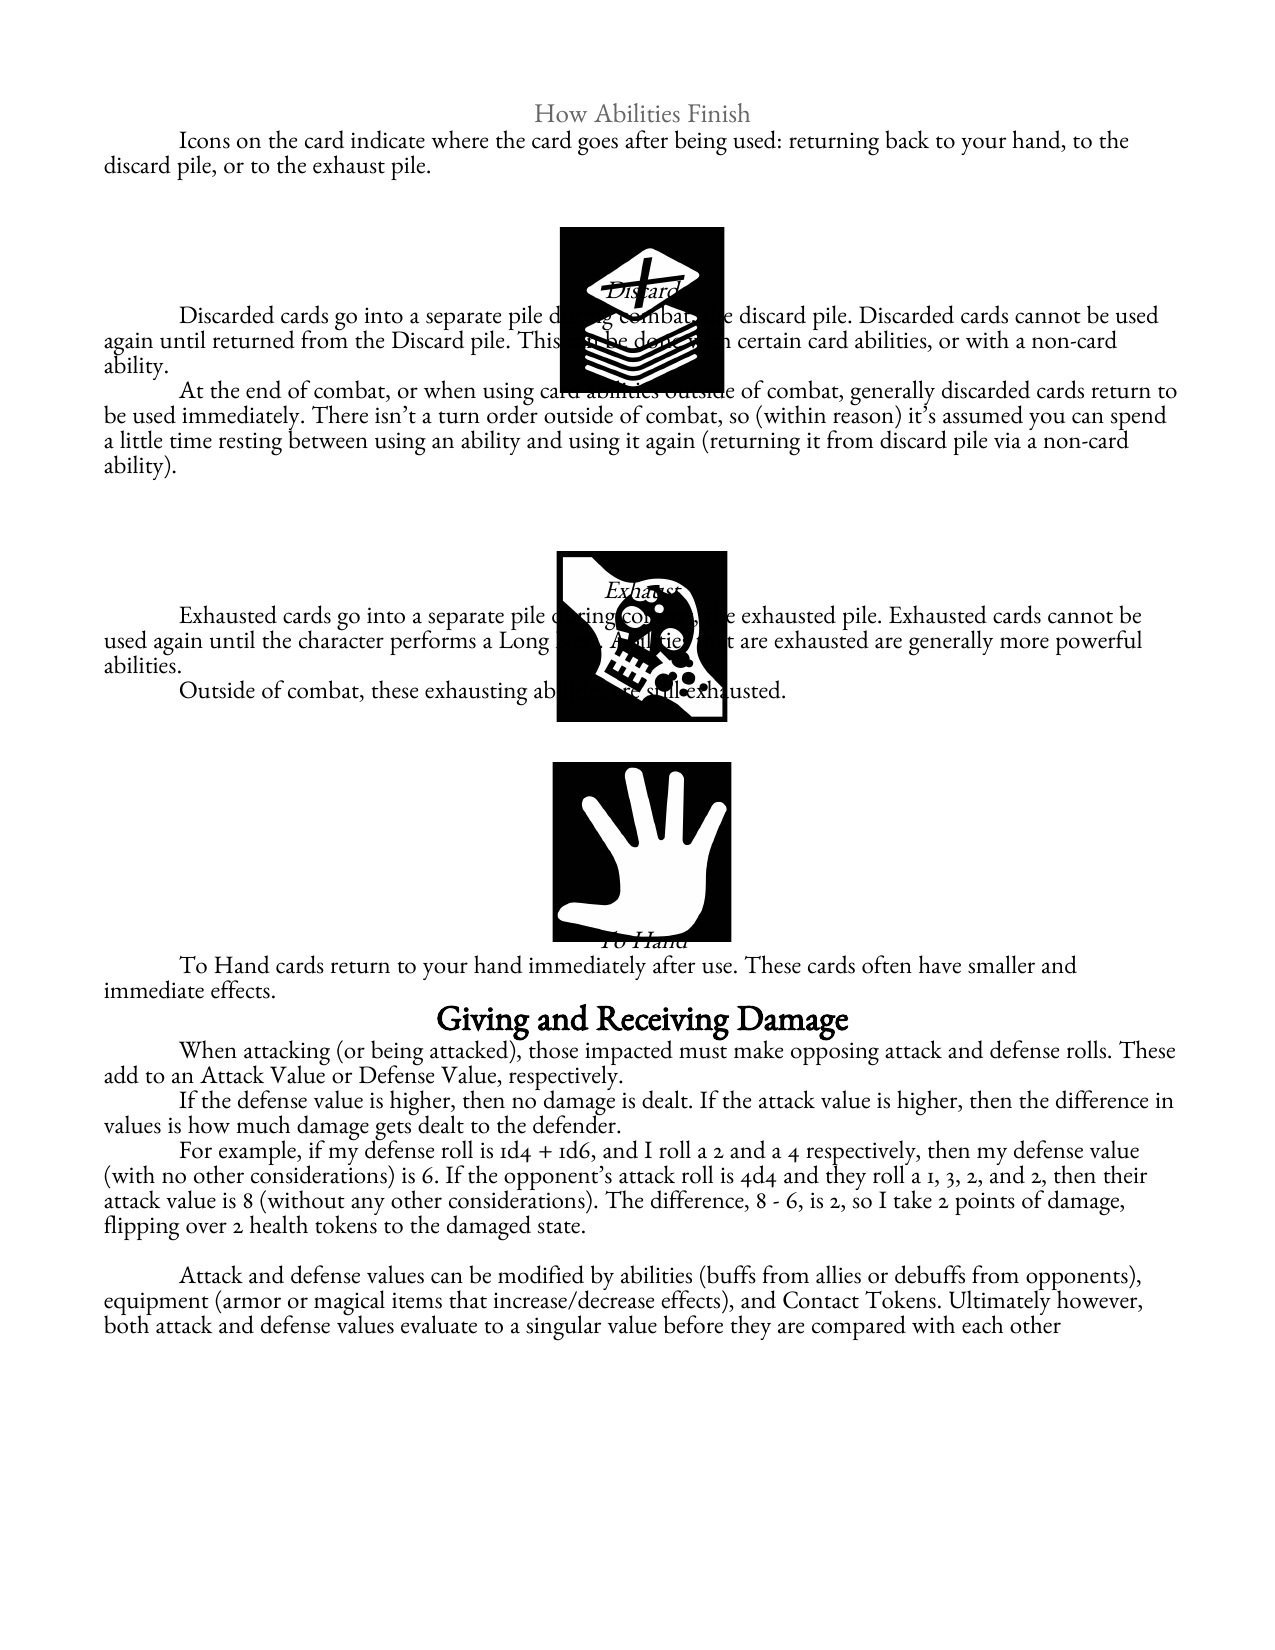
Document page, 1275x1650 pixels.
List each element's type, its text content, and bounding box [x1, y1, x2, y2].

text Attack and defense values can be modified by abilities (buffs from allies or debuffs from opponents), equipment (armor or magical items that increase/decrease effects), and Contact Tokens. Ultimately however, both attack and defense values evaluate to a singular value before they are compared with each other [103, 1268, 1181, 1343]
text To Hand [103, 932, 1181, 957]
text To Hand cards return to your hand immediately after use. These cards often have smaller and immediate effects. [103, 957, 1181, 1007]
subtitle How Abilities Finish [103, 105, 1181, 132]
text Exhaust [103, 582, 1181, 607]
subtitle Giving and Receiving Damage [103, 1007, 1181, 1043]
text Discard [103, 282, 1181, 307]
picture [556, 551, 728, 582]
text For example, if my defense roll is 1d4 + 1d6, and I roll a 2 and a 4 respectively, then my defense value (with no other considerations) is 6. If the opponent’s attack roll is 4d4 and they roll a 1, 3, 2, and 2, then their attack value is 8 (without any other considerations). The difference, 8 - 6, is 2, so I take 2 points of damage, flipping over 2 health tokens to the damaged state. [103, 1143, 1181, 1243]
text Exhausted cards go into a separate pile during combat, the exhausted pile. Exhausted cards cannot be used again until the character performs a Long Rest. Abilities that are exhausted are generally more powerful abilities. [103, 607, 1181, 682]
text Outside of combat, these exhausting abilities are still exhausted. [103, 682, 1181, 707]
text Icons on the card indicate where the card goes after being used: returning back to your hand, to the discard pile, or to the exhaust pile. [103, 132, 1181, 182]
picture [552, 762, 732, 932]
text If the defense value is higher, then no damage is dealt. If the attack value is higher, then the difference in values is how much damage gets dealt to the defender. [103, 1093, 1181, 1143]
text At the end of combat, or when using card abilities outside of combat, generally discarded cards return to be used immediately. There isn’t a turn order outside of combat, so (within reason) it’s assumed you can spend a little time resting between using an ability and using it again (returning it from discard pile via a non-card ability). [103, 382, 1181, 482]
text Discarded cards go into a separate pile during combat, the discard pile. Discarded cards cannot be used again until returned from the Discard pile. This can be done with certain card abilities, or with a non-card ability. [103, 307, 1181, 382]
picture [559, 227, 725, 282]
picture [556, 707, 728, 722]
text When attacking (or being attacked), those impacted must make opposing attack and defense rolls. These add to an Attack Value or Defense Value, respectively. [103, 1043, 1181, 1093]
